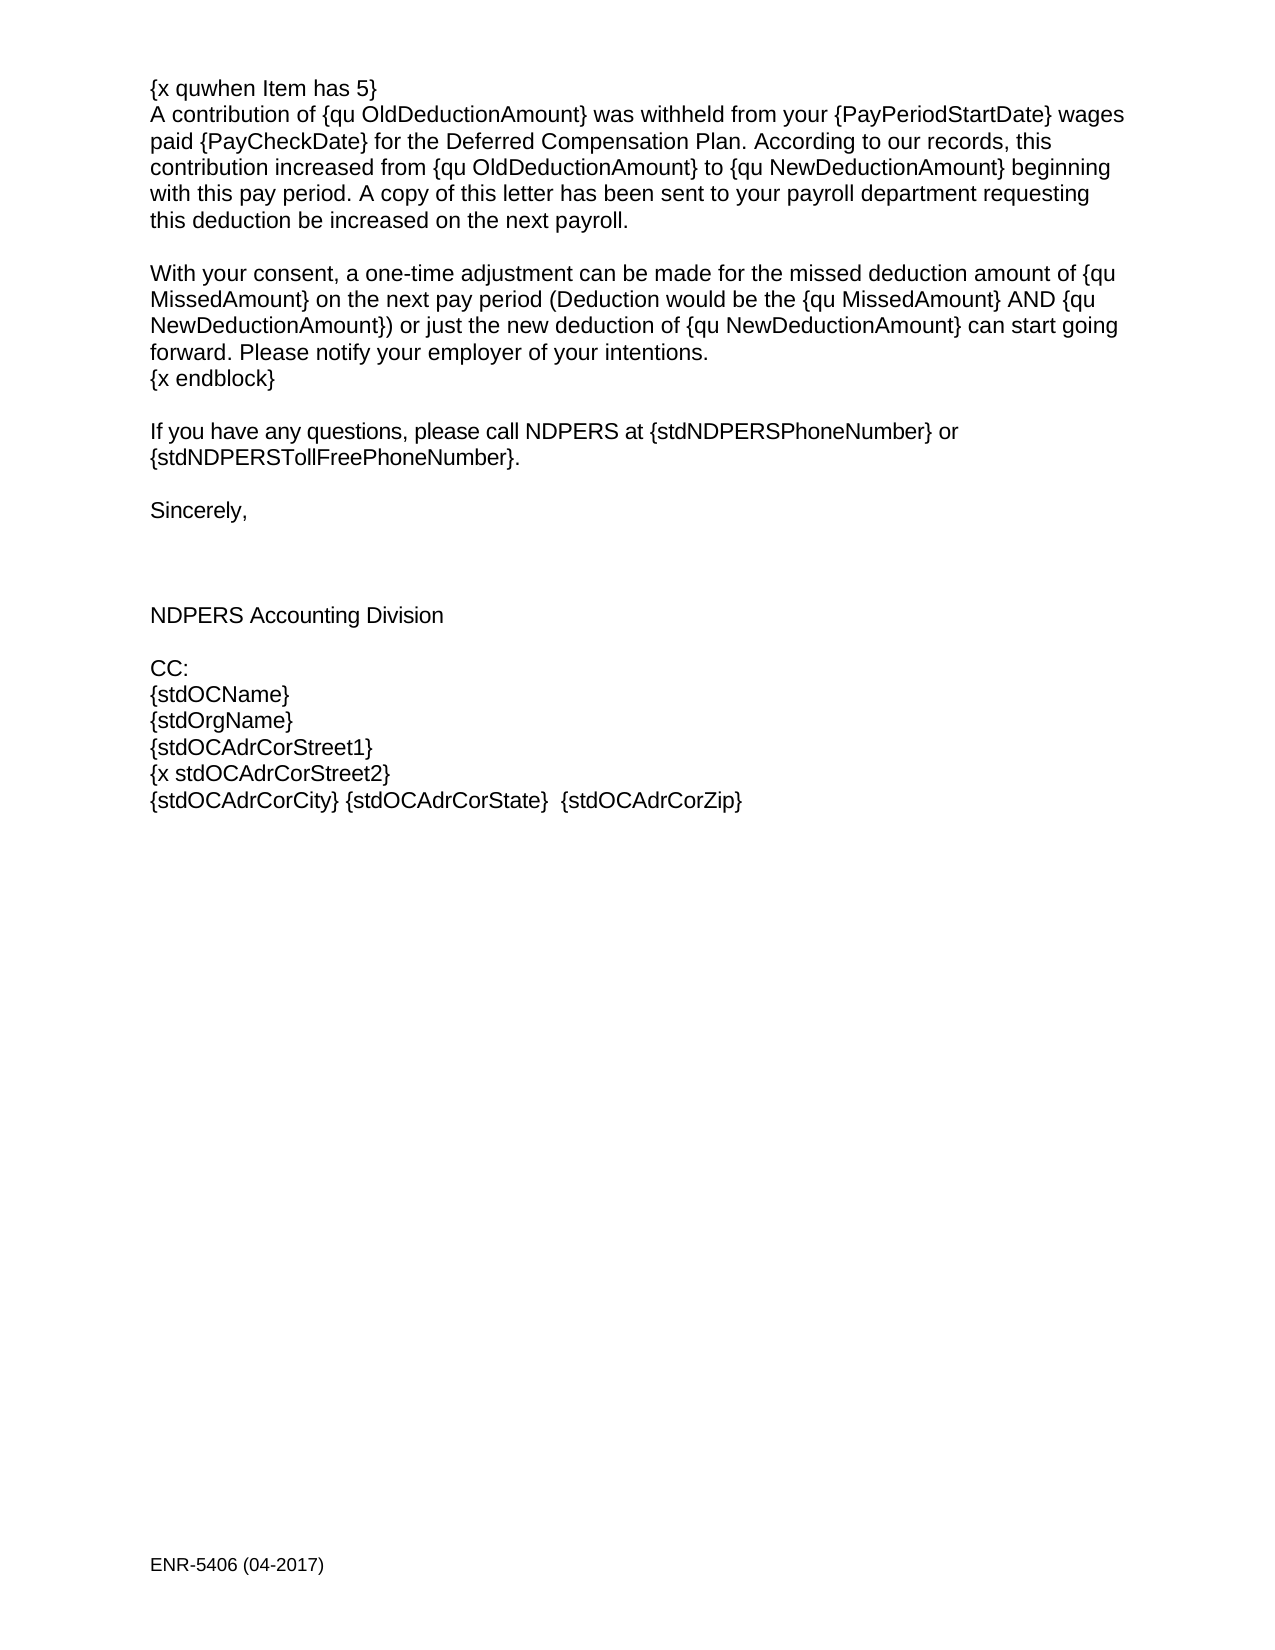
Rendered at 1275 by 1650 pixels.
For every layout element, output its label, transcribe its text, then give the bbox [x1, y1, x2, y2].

text {x endblock} [150, 365, 1125, 391]
text {stdOCName} [150, 681, 1125, 707]
text {stdOCAdrCorStreet1} [150, 734, 1125, 760]
text CC: [150, 655, 1125, 681]
text {x stdOCAdrCorStreet2} [150, 760, 1125, 787]
text A contribution of {qu OldDeductionAmount} was withheld from your {PayPeriodStartDate} wages paid {PayCheckDate} for the Deferred Compensation Plan. According to our records, this contribution increased from {qu OldDeductionAmount} to {qu NewDeductionAmount} beginning with this pay period. A copy of this letter has been sent to your payroll department requesting this deduction be increased on the next payroll. [150, 101, 1125, 233]
text {stdOrgName} [150, 707, 1125, 734]
text NDPERS Accounting Division [150, 602, 1125, 628]
text With your consent, a one-time adjustment can be made for the missed deduction amount of {qu MissedAmount} on the next pay period (Deduction would be the {qu MissedAmount} AND {qu NewDeductionAmount}) or just the new deduction of {qu NewDeductionAmount} can start going forward. Please notify your employer of your intentions. [150, 259, 1125, 365]
text {stdOCAdrCorCity} {stdOCAdrCorState} {stdOCAdrCorZip} [150, 787, 1125, 813]
text {x quwhen Item has 5} [150, 75, 1125, 101]
text Sincerely, [150, 497, 1125, 523]
text If you have any questions, please call NDPERS at {stdNDPERSPhoneNumber} or {stdNDPERSTollFreePhoneNumber}. [150, 418, 1125, 470]
